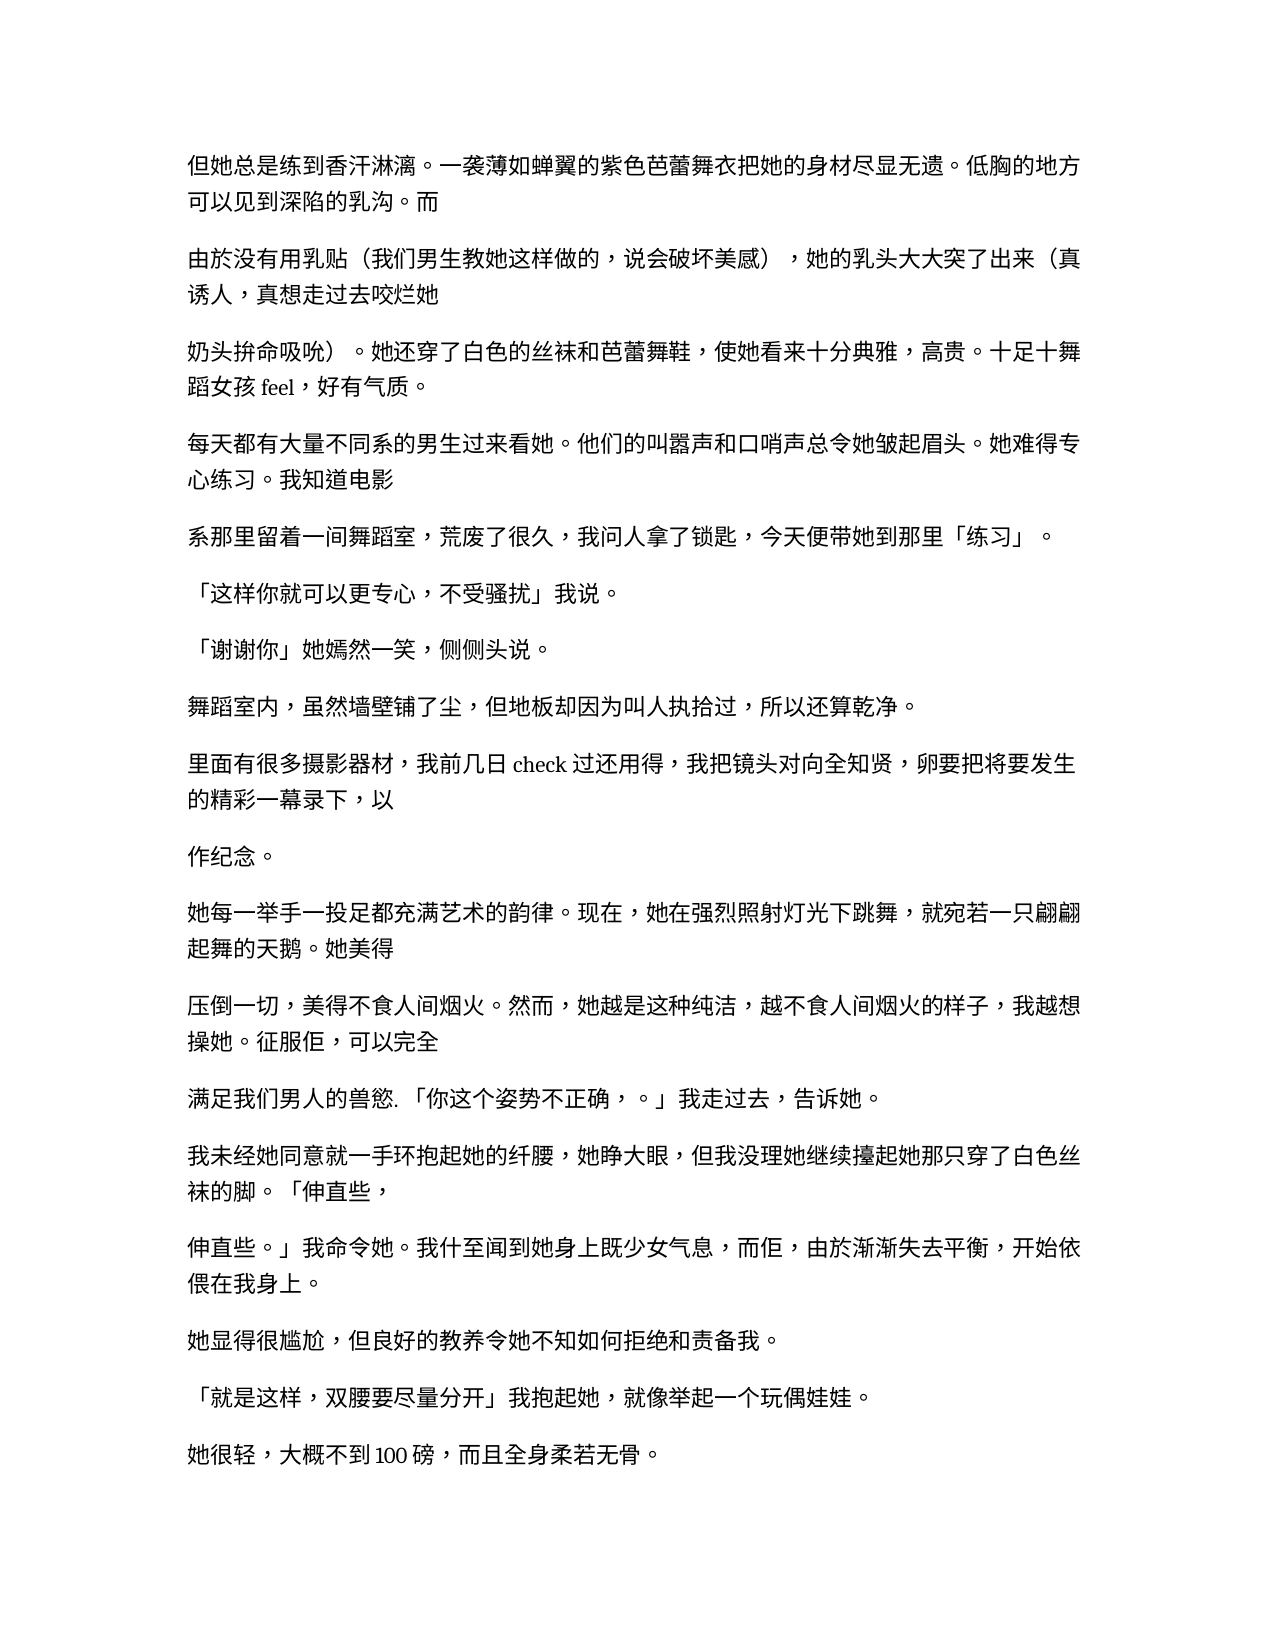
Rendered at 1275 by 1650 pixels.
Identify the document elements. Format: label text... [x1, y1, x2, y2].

text 伸直些。」我命令她。我什至闻到她身上既少女气息，而佢，由於渐渐失去平衡，开始依偎在我身上。 [187, 1232, 1087, 1299]
text 我未经她同意就一手环抱起她的纤腰，她睁大眼，但我没理她继续擡起她那只穿了白色丝袜的脚。「伸直些， [187, 1139, 1087, 1207]
text 系那里留着一间舞蹈室，荒废了很久，我问人拿了锁匙，今天便带她到那里「练习」。 [187, 521, 1087, 552]
text 「这样你就可以更专心，不受骚扰」我说。 [187, 578, 1087, 609]
text 「就是这样，双腰要尽量分开」我抱起她，就像举起一个玩偶娃娃。 [187, 1382, 1087, 1413]
text 满足我们男人的兽慾. 「你这个姿势不正确，。」我走过去，告诉她。 [187, 1083, 1087, 1114]
text 压倒一切，美得不食人间烟火。然而，她越是这种纯洁，越不食人间烟火的样子，我越想操她。征服佢，可以完全 [187, 990, 1087, 1057]
text 舞蹈室内，虽然墙壁铺了尘，但地板却因为叫人执拾过，所以还算乾净。 [187, 691, 1087, 722]
text 「谢谢你」她嫣然一笑，侧侧头说。 [187, 634, 1087, 666]
text 奶头拚命吸吮）。她还穿了白色的丝袜和芭蕾舞鞋，使她看来十分典雅，高贵。十足十舞蹈女孩feel，好有气质。 [187, 335, 1087, 403]
text 但她总是练到香汗淋漓。一袭薄如蝉翼的紫色芭蕾舞衣把她的身材尽显无遗。低胸的地方可以见到深陷的乳沟。而 [187, 150, 1087, 217]
text 她很轻，大概不到100 磅，而且全身柔若无骨。 [187, 1438, 1087, 1470]
text 她显得很尴尬，但良好的教养令她不知如何拒绝和责备我。 [187, 1325, 1087, 1356]
text 由於没有用乳贴（我们男生教她这样做的，说会破坏美感），她的乳头大大突了出来（真诱人，真想走过去咬烂她 [187, 243, 1087, 310]
text 每天都有大量不同系的男生过来看她。他们的叫嚣声和口哨声总令她皱起眉头。她难得专心练习。我知道电影 [187, 428, 1087, 495]
text 里面有很多摄影器材，我前几日check 过还用得，我把镜头对向全知贤，卵要把将要发生的精彩一幕录下，以 [187, 748, 1087, 815]
text 作纪念。 [187, 841, 1087, 872]
text 她每一举手一投足都充满艺术的韵律。现在，她在强烈照射灯光下跳舞，就宛若一只翩翩起舞的天鹅。她美得 [187, 897, 1087, 964]
